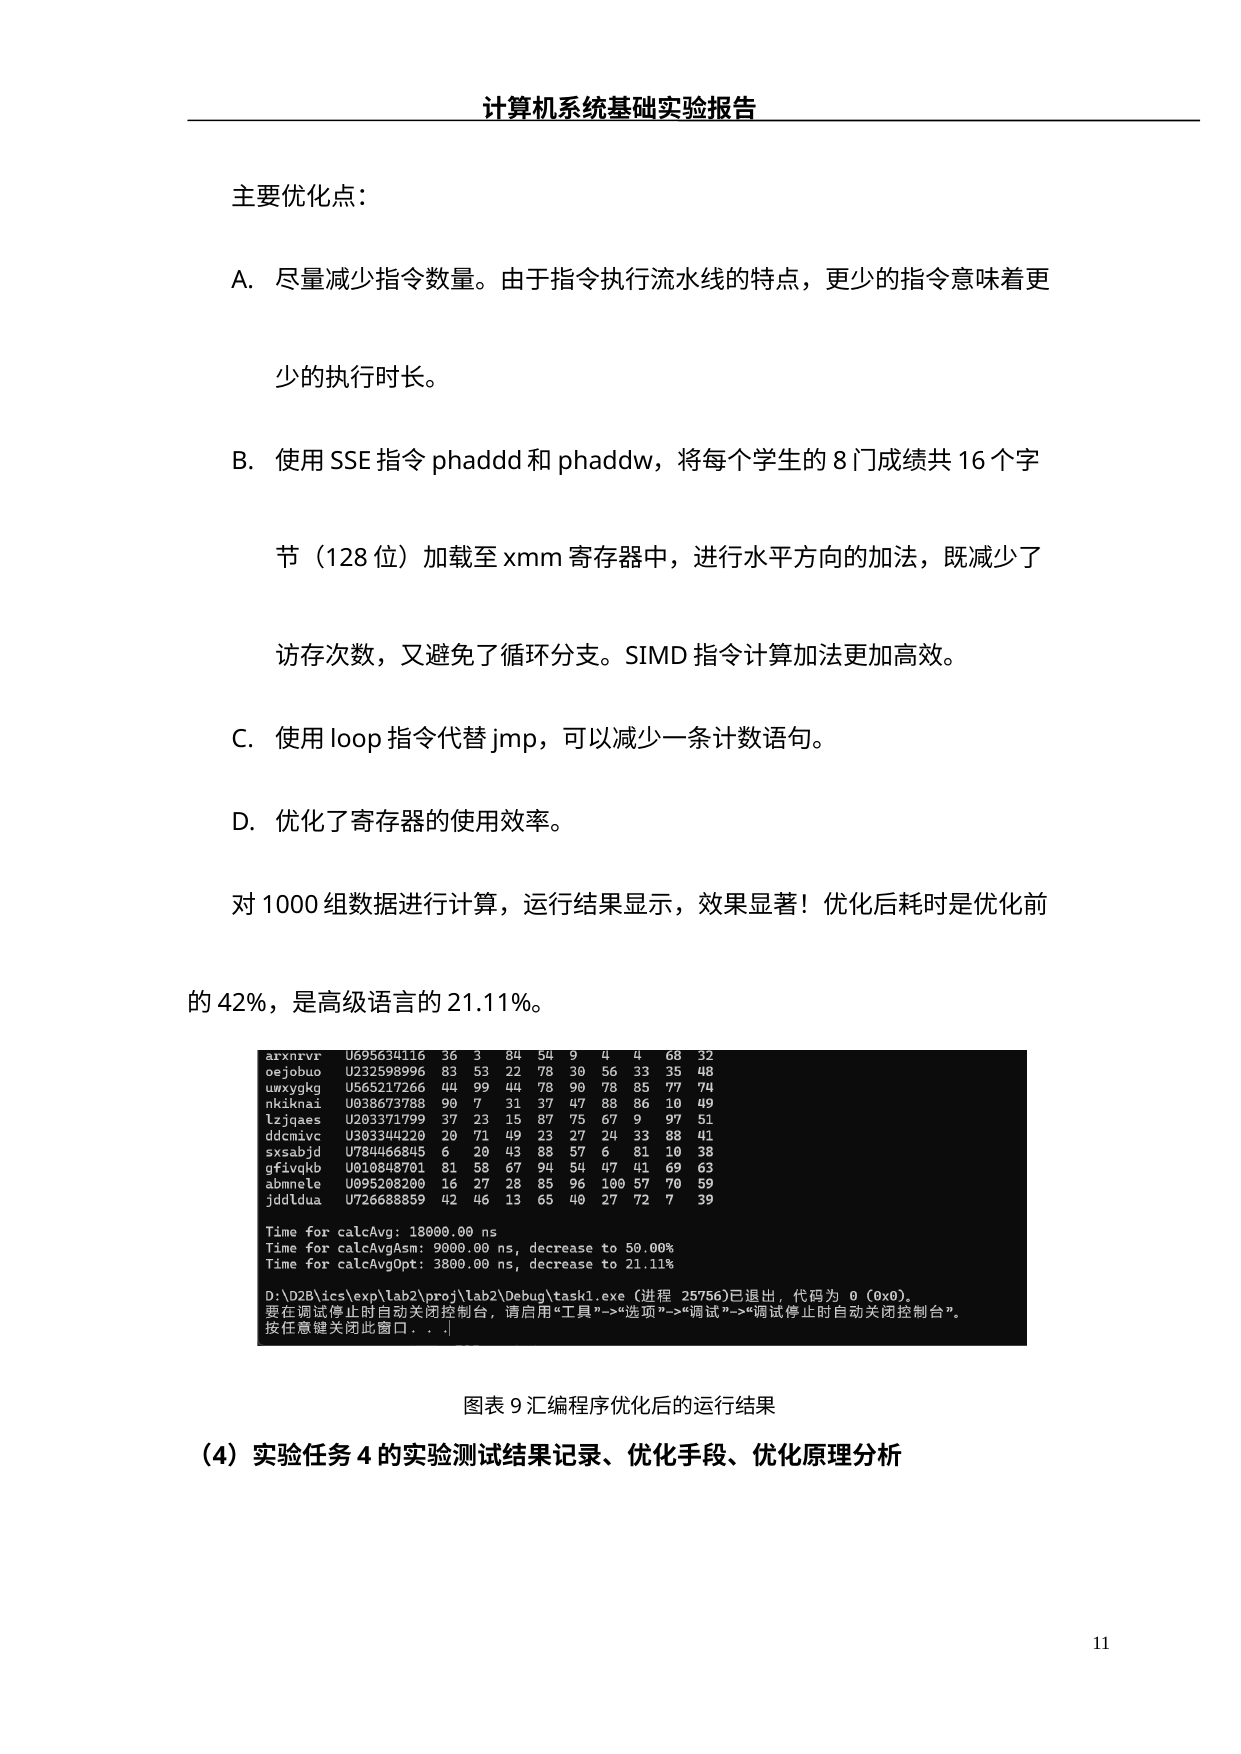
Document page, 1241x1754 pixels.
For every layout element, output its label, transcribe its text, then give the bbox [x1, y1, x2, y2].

text 图表 9 汇编程序优化后的运行结果 [187, 1388, 1053, 1421]
text 对1000组数据进行计算，运行结果显示，效果显著！优化后耗时是优化前的42%，是高级语言的21.11%。 [187, 870, 1053, 1033]
list 尽量减少指令数量。由于指令执行流水线的特点，更少的指令意味着更少的执行时长。 [231, 245, 1053, 408]
picture [257, 1050, 1027, 1346]
list 优化了寄存器的使用效率。 [231, 787, 1053, 852]
list 使用loop指令代替jmp，可以减少一条计数语句。 [231, 704, 1053, 769]
text （4）实验任务4 的实验测试结果记录、优化手段、优化原理分析 [187, 1421, 1053, 1486]
text 主要优化点： [187, 162, 1053, 227]
list 使用SSE指令phaddd和phaddw，将每个学生的8门成绩共16个字节（128位）加载至xmm寄存器中，进行水平方向的加法，既减少了访存次数，又避免了循环分支。SIMD指令计算加法更加高效。 [231, 426, 1053, 686]
